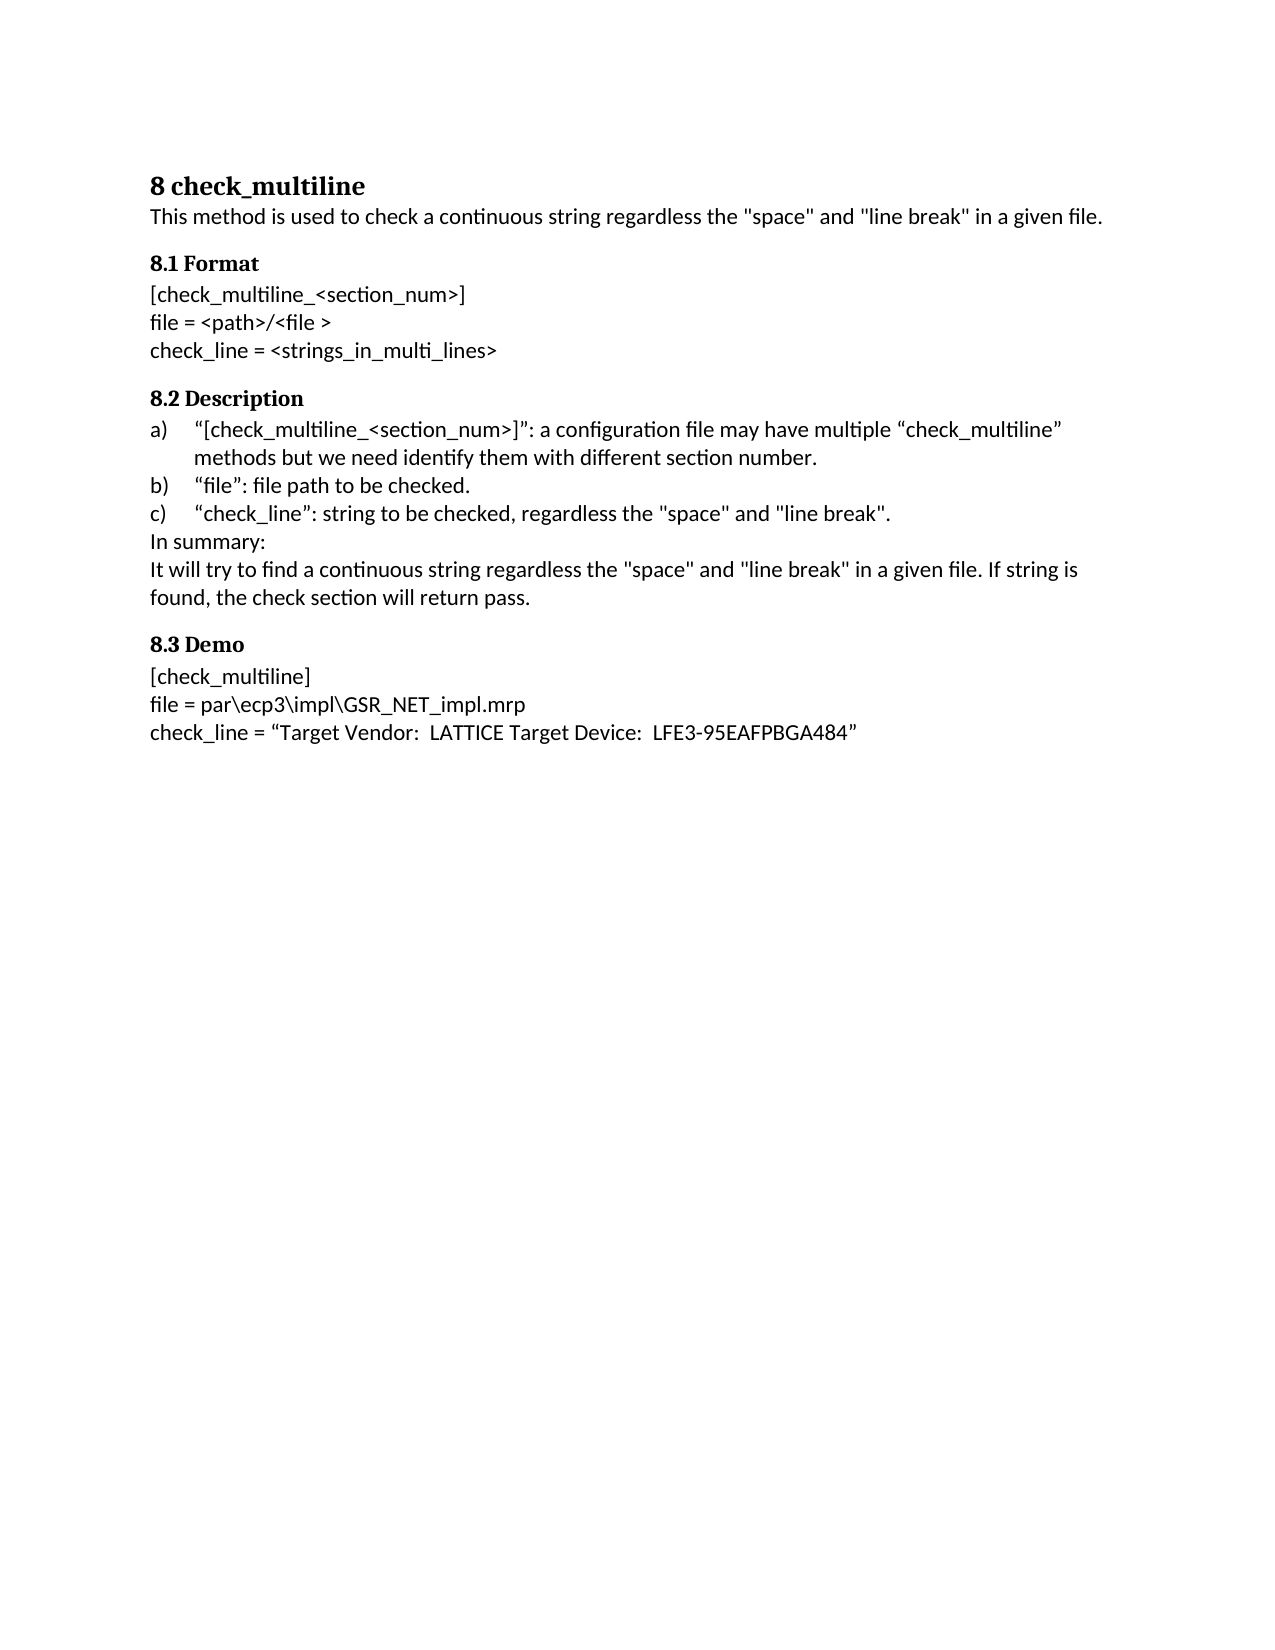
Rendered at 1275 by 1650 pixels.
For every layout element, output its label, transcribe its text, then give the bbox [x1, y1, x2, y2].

list “file”: file path to be checked. [150, 471, 1125, 499]
text It will try to find a continuous string regardless the "space" and "line break" in a given file. If string is found, the check section will return pass. [150, 555, 1125, 611]
text check_line = <strings_in_multi_lines> [150, 337, 1125, 364]
text [check_multiline_<section_num>] [150, 281, 1125, 308]
text This method is used to check a continuous string regardless the "space" and "line break" in a given file. [150, 202, 1125, 230]
subtitle 8.1 Format [150, 251, 1125, 277]
subtitle 8.3 Demo [150, 632, 1125, 658]
text In summary: [150, 527, 1125, 555]
text file = <path>/<file > [150, 308, 1125, 337]
text [check_multiline] [150, 662, 1125, 690]
list “[check_multiline_<section_num>]”: a configuration file may have multiple “check_multiline” methods but we need identify them with different section number. [150, 415, 1125, 471]
subtitle 8 check_multiline [150, 171, 1125, 202]
list “check_line”: string to be checked, regardless the "space" and "line break". [150, 499, 1125, 527]
text check_line = “Target Vendor: LATTICE Target Device: LFE3-95EAFPBGA484” [150, 718, 1125, 746]
subtitle 8.2 Description [150, 385, 1125, 412]
text file = par\ecp3\impl\GSR_NET_impl.mrp [150, 690, 1125, 718]
